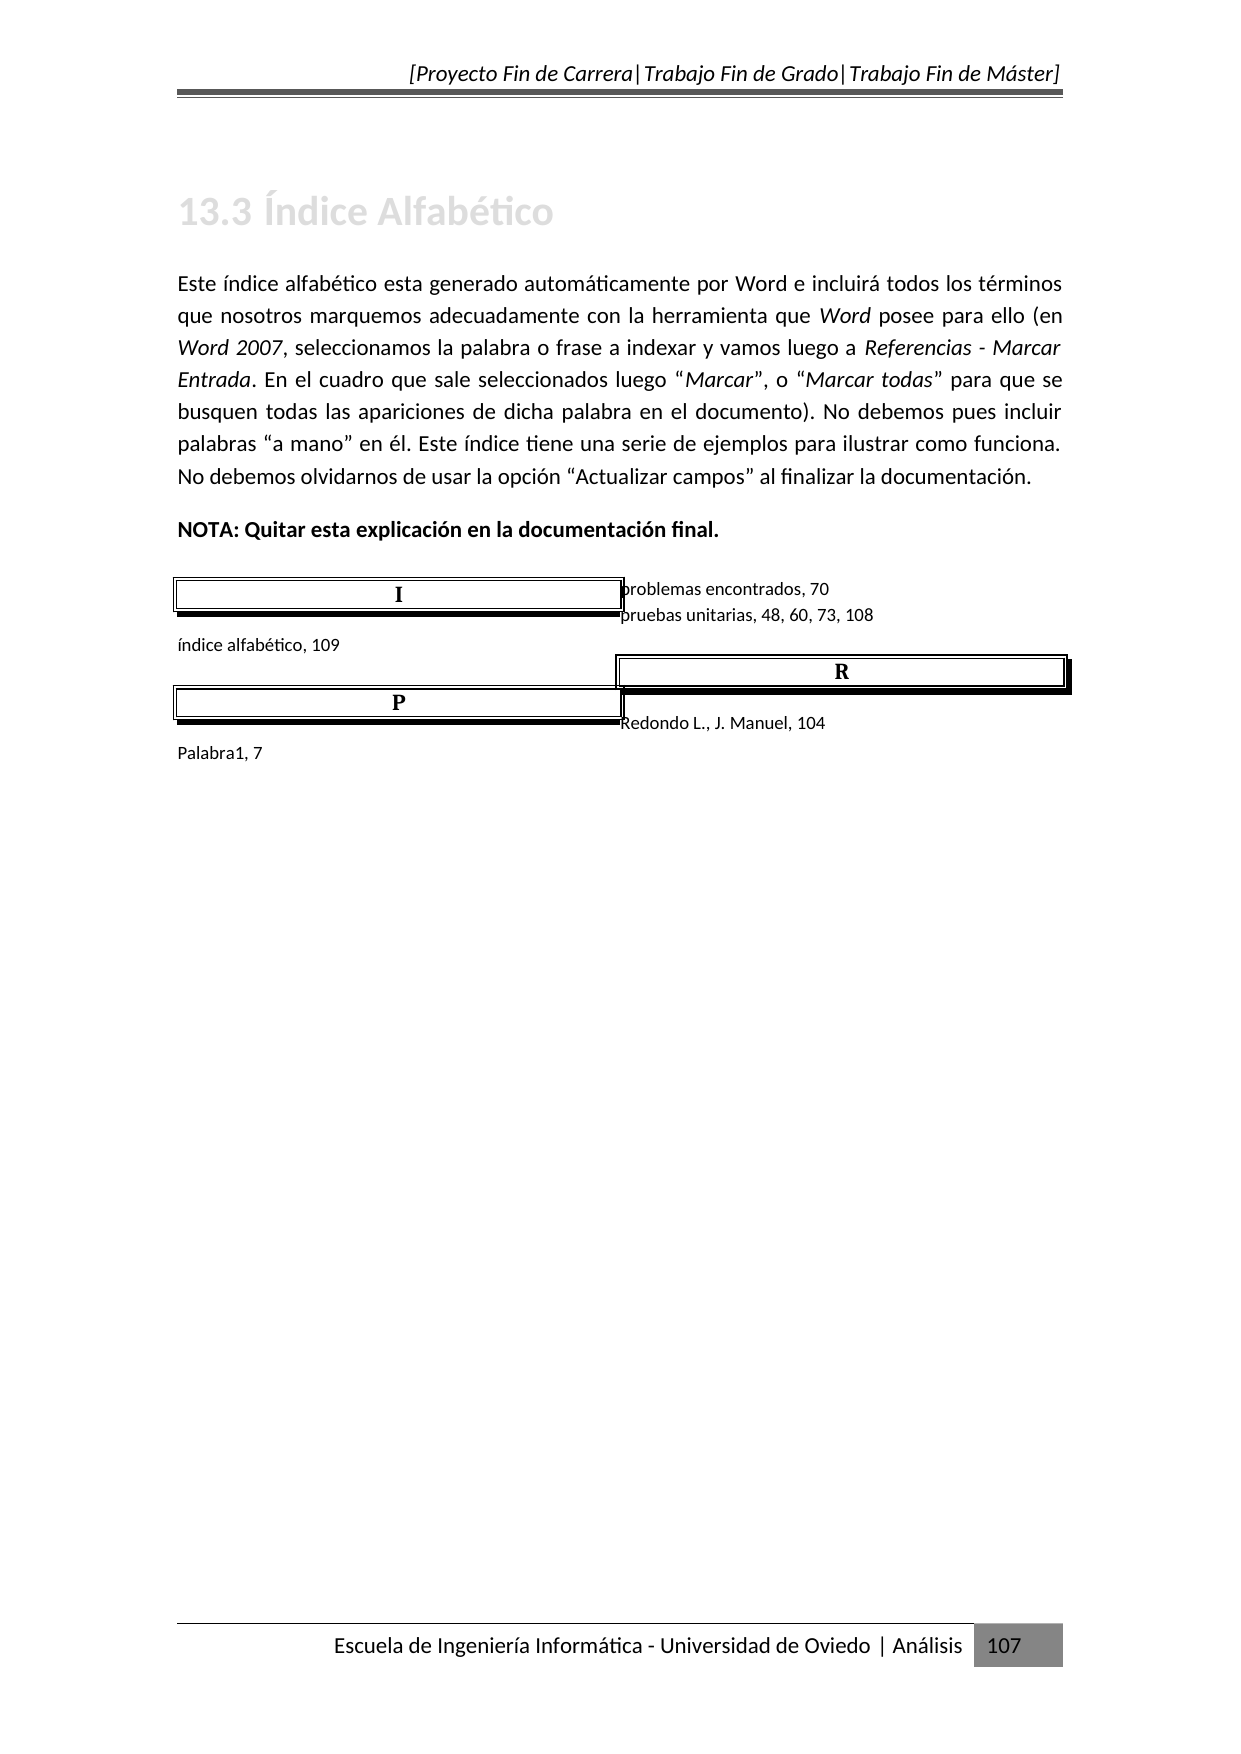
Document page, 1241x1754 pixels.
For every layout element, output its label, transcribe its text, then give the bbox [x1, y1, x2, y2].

text problemas encontrados, 70 [625, 577, 1063, 599]
subtitle I [177, 581, 620, 608]
subtitle R [620, 659, 1063, 685]
text Palabra1, 7 [177, 742, 620, 764]
text Redondo L., J. Manuel, 104 [620, 711, 1063, 734]
text índice alfabético, 109 [177, 633, 620, 656]
text NOTA: Quitar esta explicación en la documentación final. [177, 515, 1063, 543]
text pruebas unitarias, 48, 60, 73, 108 [620, 603, 1063, 626]
subtitle P [177, 690, 620, 716]
subtitle Índice Alfabético [177, 185, 1063, 236]
text Este índice alfabético esta generado automáticamente por Word e incluirá todos los términos que nosotros marquemos adecuadamente con la herramienta que Word posee para ello (en Word 2007, seleccionamos la palabra o frase a indexar y vamos luego a Referencias - Marcar Entrada. En el cuadro que sale seleccionados luego “Marcar”, o “Marcar todas” para que se busquen todas las apariciones de dicha palabra en el documento). No debemos pues incluir palabras “a mano” en él. Este índice tiene una serie de ejemplos para ilustrar como funciona. No debemos olvidarnos de usar la opción “Actualizar campos” al finalizar la documentación. [177, 269, 1063, 490]
